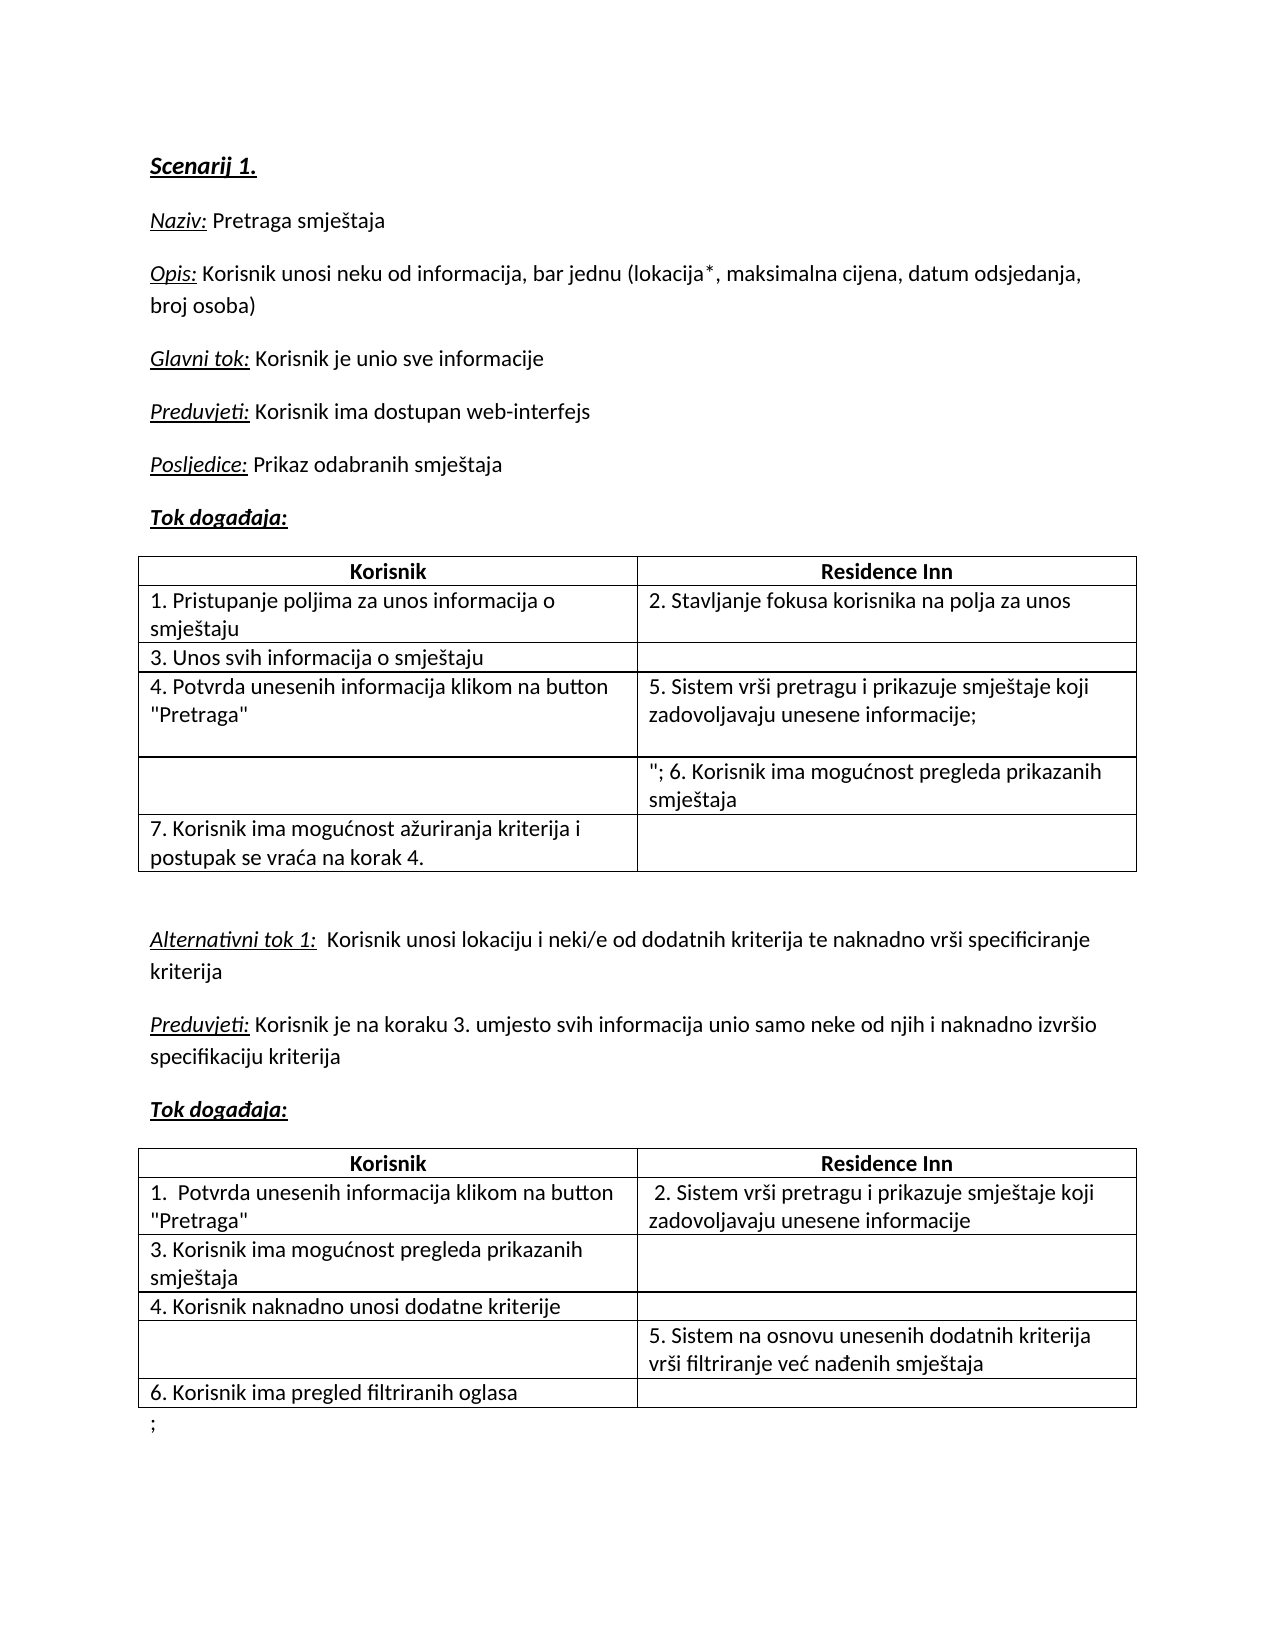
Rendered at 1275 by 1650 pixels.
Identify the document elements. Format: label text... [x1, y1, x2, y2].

table_cell [139, 1321, 637, 1377]
table_cell 4. Potvrda unesenih informacija klikom na button "Pretraga" [139, 673, 637, 756]
table_cell 2. Sistem vrši pretragu i prikazuje smještaje koji zadovoljavaju unesene informacije [638, 1178, 1136, 1234]
table_header Korisnik [139, 1149, 637, 1177]
table_cell 3. Korisnik ima mogućnost pregleda prikazanih smještaja [139, 1235, 637, 1291]
text Scenarij 1. [150, 150, 1125, 181]
table_cell "; 6. Korisnik ima mogućnost pregleda prikazanih smještaja [638, 758, 1136, 813]
table_cell 6. Korisnik ima pregled filtriranih oglasa [139, 1379, 637, 1407]
text Opis: Korisnik unosi neku od informacija, bar jednu (lokacija*, maksimalna cijena, datum odsjedanja, broj osoba) [150, 259, 1125, 319]
table_cell 7. Korisnik ima mogućnost ažuriranja kriterija i postupak se vraća na korak 4. [139, 815, 637, 871]
table_header Residence Inn [638, 1149, 1136, 1177]
table_cell [638, 643, 1136, 671]
table_cell [638, 1379, 1136, 1407]
table_cell 2. Stavljanje fokusa korisnika na polja za unos [638, 586, 1136, 642]
text Posljedice: Prikaz odabranih smještaja [150, 450, 1125, 478]
table_cell 1. Pristupanje poljima za unos informacija o smještaju [139, 586, 637, 642]
table_header Residence Inn [638, 557, 1136, 585]
table_cell 5. Sistem vrši pretragu i prikazuje smještaje koji zadovoljavaju unesene informacije; [638, 673, 1136, 756]
table_cell [638, 1235, 1136, 1291]
table_header Korisnik [139, 557, 637, 585]
text Naziv: Pretraga smještaja [150, 206, 1125, 234]
table_cell 4. Korisnik naknadno unosi dodatne kriterije [139, 1293, 637, 1320]
table_cell [139, 758, 637, 813]
table_cell [638, 1293, 1136, 1320]
text Tok događaja: [150, 503, 1125, 531]
text Alternativni tok 1: Korisnik unosi lokaciju i neki/e od dodatnih kriterija te naknadno vrši specificiranje kriterija [150, 925, 1125, 985]
text Preduvjeti: Korisnik ima dostupan web-interfejs [150, 397, 1125, 425]
text ; [150, 1408, 1125, 1436]
text Preduvjeti: Korisnik je na koraku 3. umjesto svih informacija unio samo neke od njih i naknadno izvršio specifikaciju kriterija [150, 1010, 1125, 1070]
text Tok događaja: [150, 1095, 1125, 1123]
table_cell [638, 815, 1136, 871]
table_cell 1. Potvrda unesenih informacija klikom na button "Pretraga" [139, 1178, 637, 1234]
table_cell 3. Unos svih informacija o smještaju [139, 643, 637, 671]
table_cell 5. Sistem na osnovu unesenih dodatnih kriterija vrši filtriranje već nađenih smještaja [638, 1321, 1136, 1377]
text Glavni tok: Korisnik je unio sve informacije [150, 344, 1125, 372]
